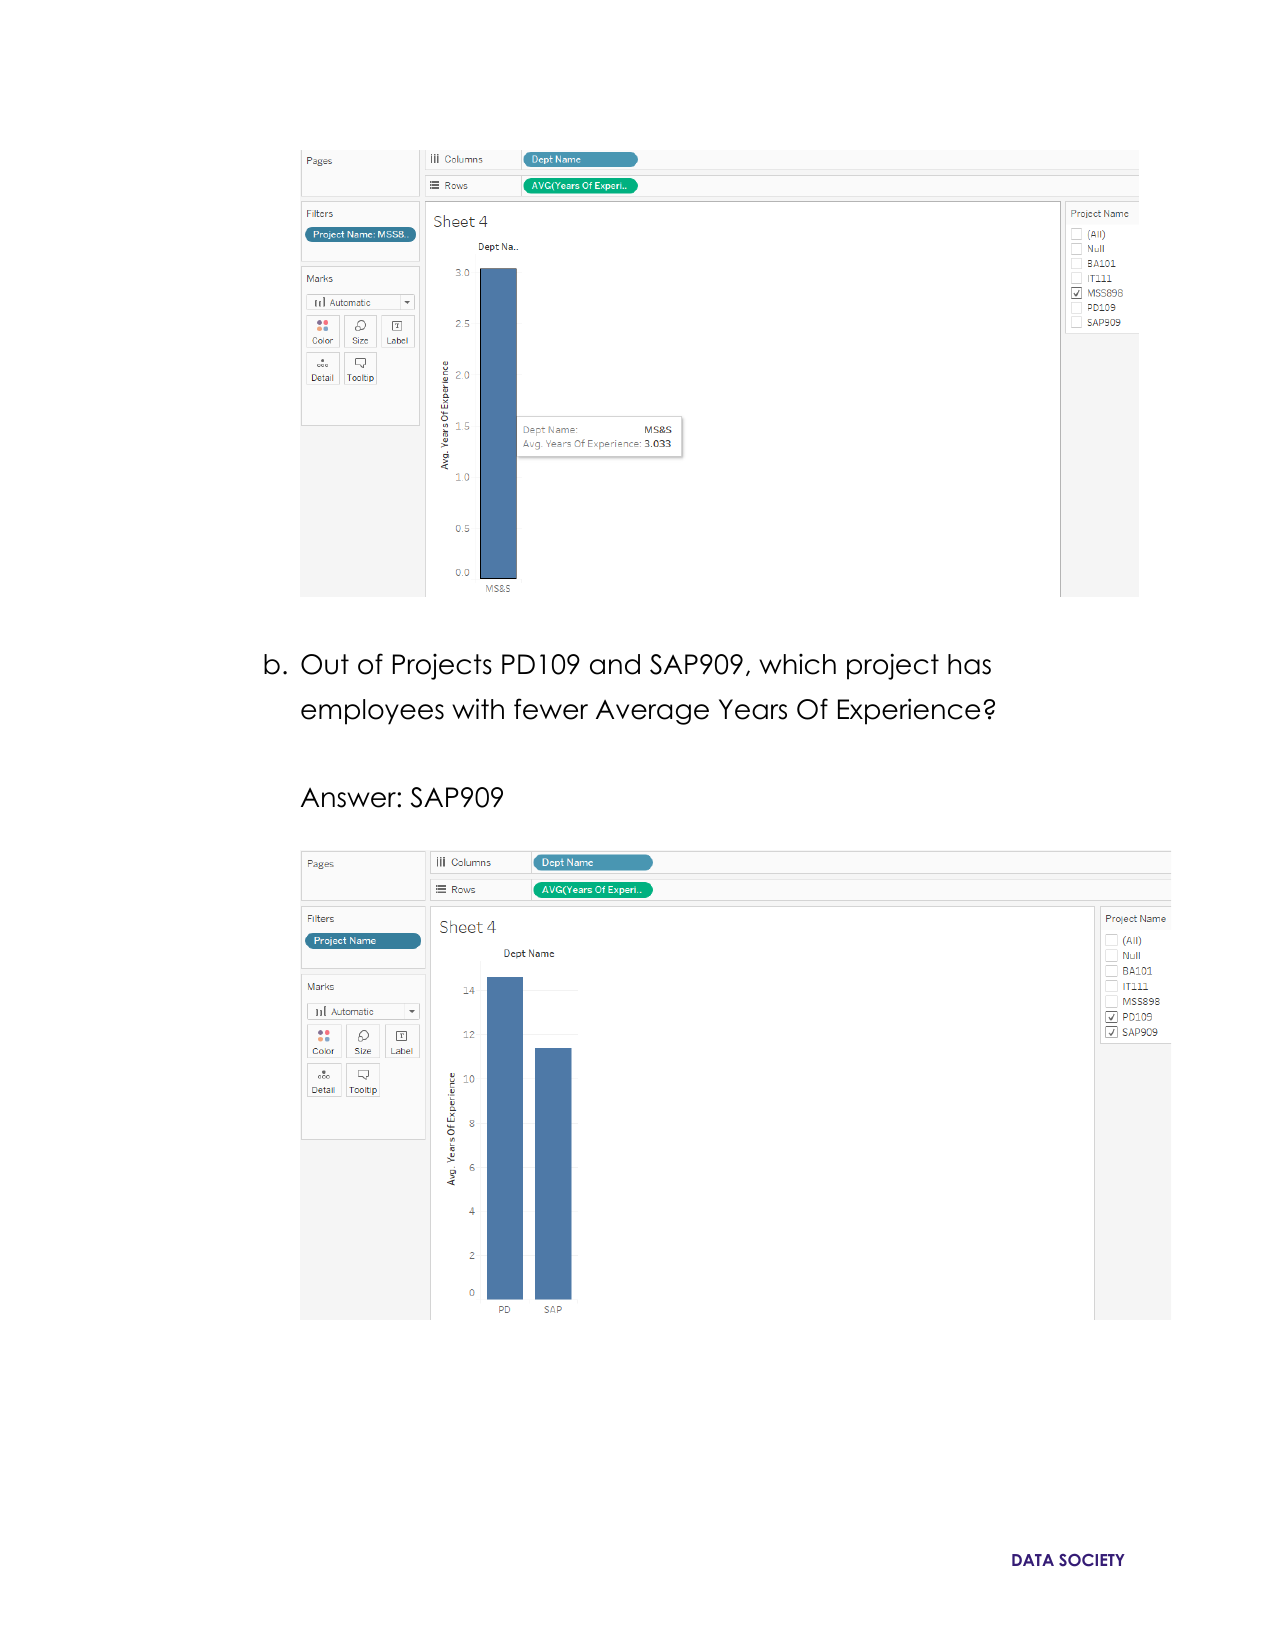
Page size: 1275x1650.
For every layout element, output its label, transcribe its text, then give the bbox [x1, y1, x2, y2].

text Answer: SAP909 [300, 733, 1125, 846]
picture [300, 850, 1172, 1320]
list Out of Projects PD109 and SAP909, which project has employees with fewer Average Years Of Experience? [262, 644, 1125, 727]
picture [300, 150, 1139, 597]
